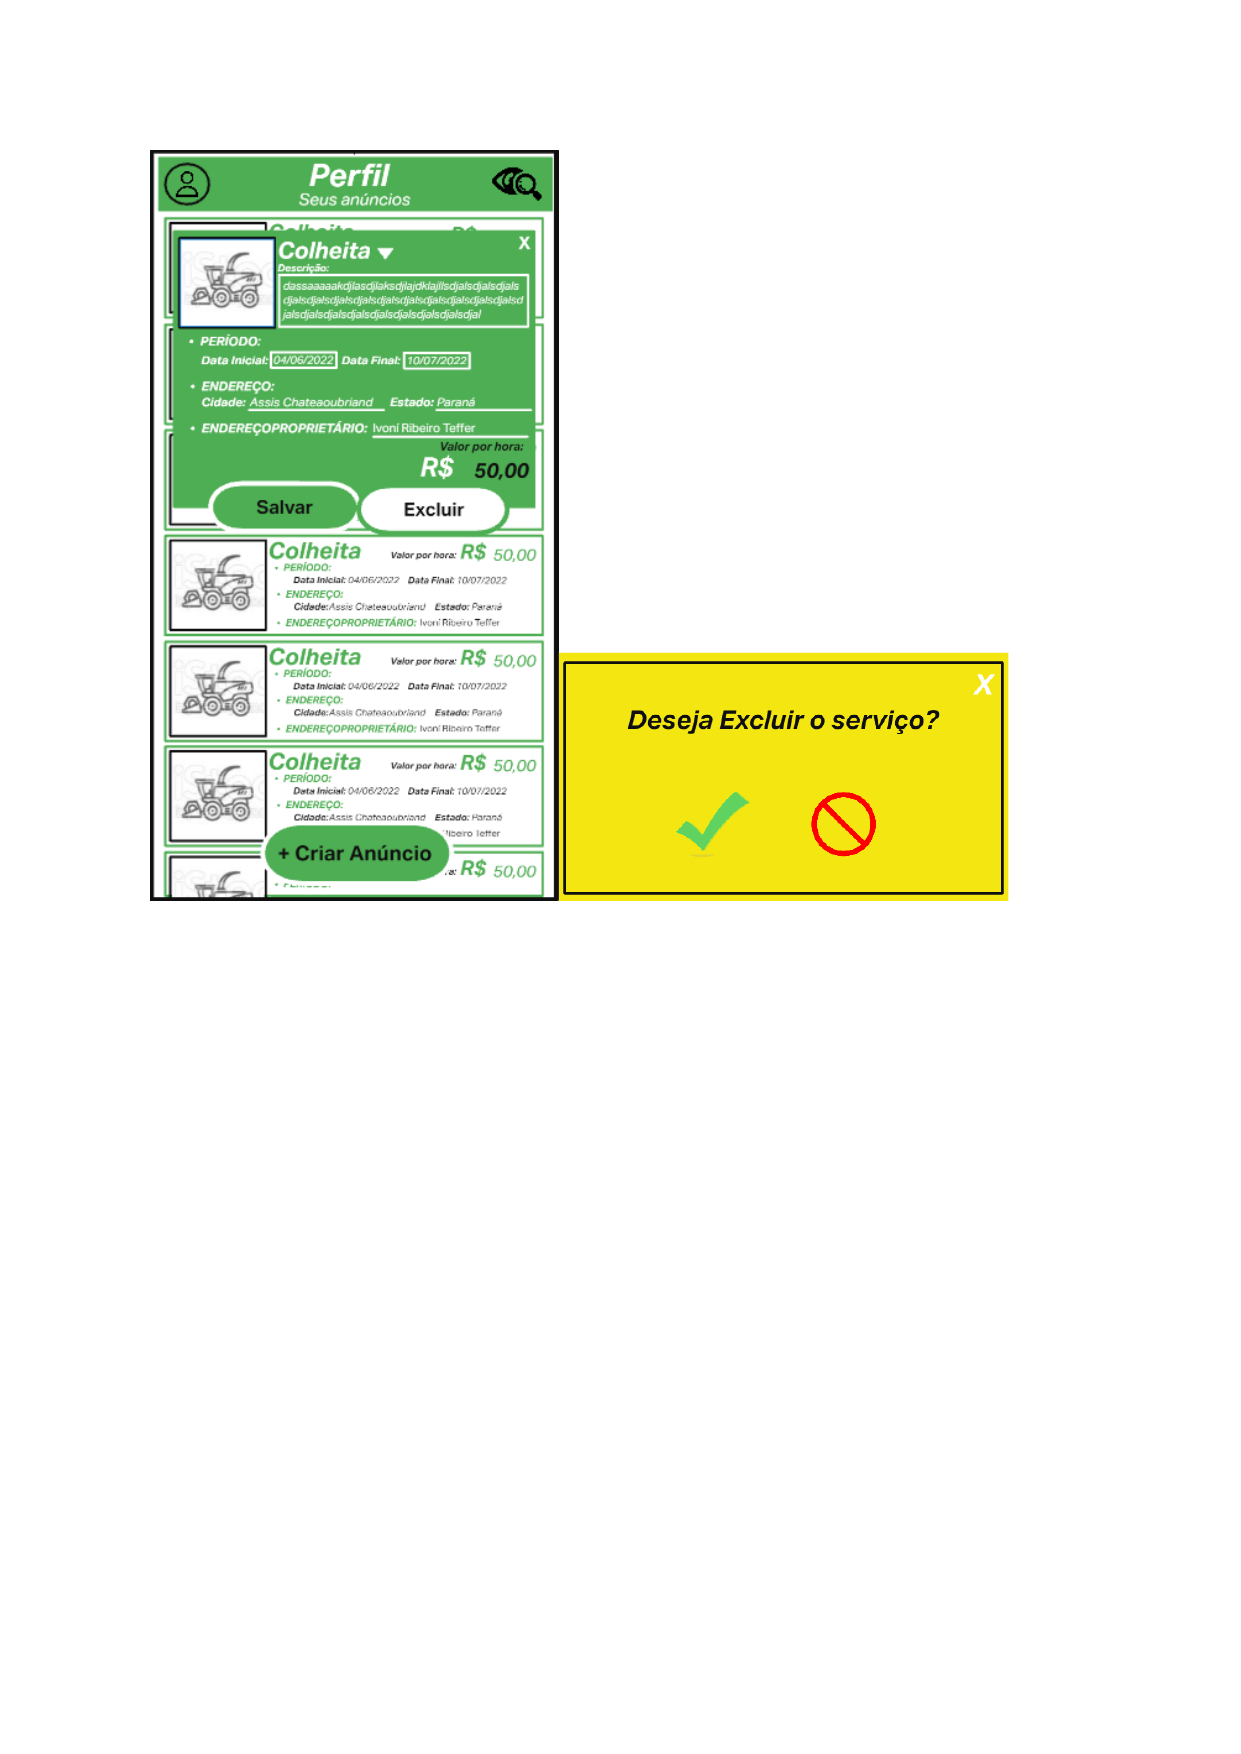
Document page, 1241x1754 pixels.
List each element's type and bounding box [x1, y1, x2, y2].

picture [150, 150, 1009, 901]
